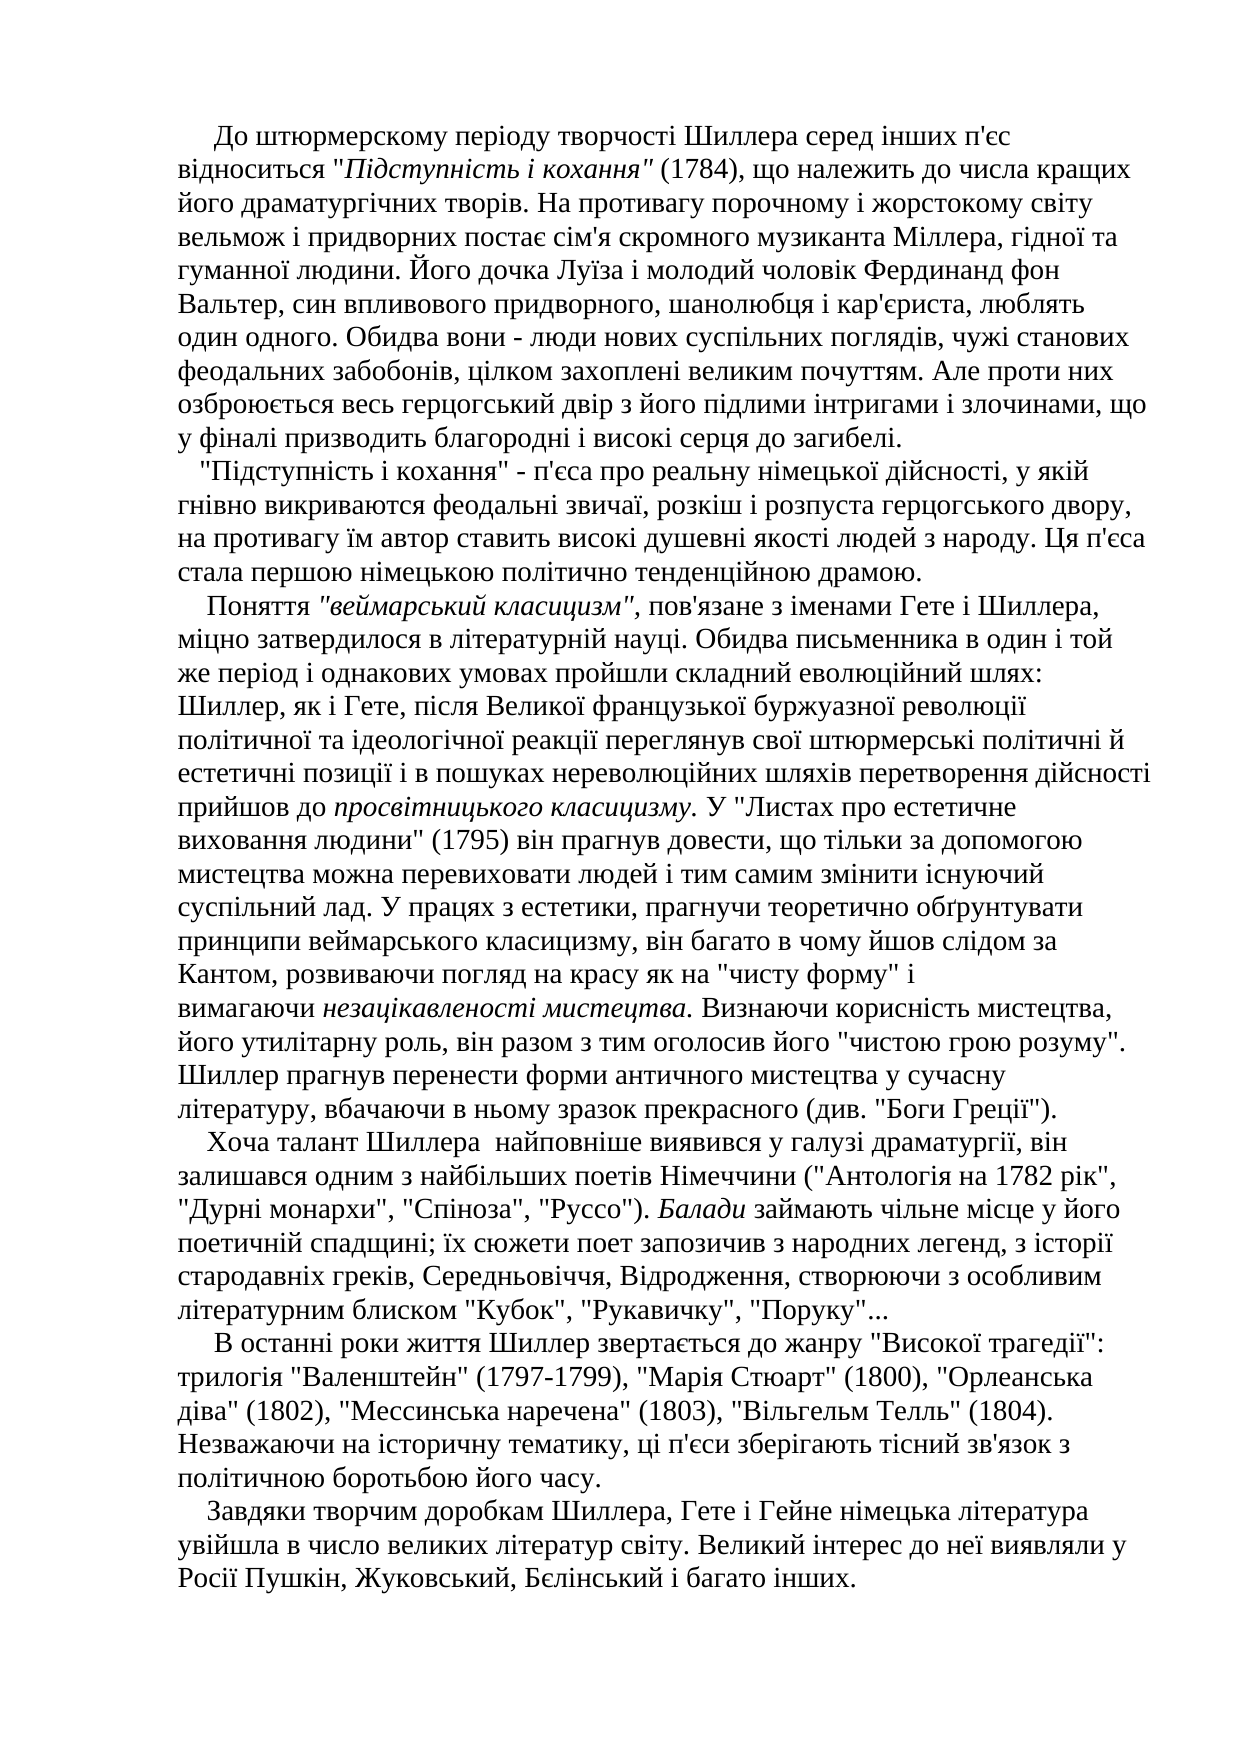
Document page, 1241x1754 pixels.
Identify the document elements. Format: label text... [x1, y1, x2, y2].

text В останні роки життя Шиллер звертається до жанру "Високої трагедії": трилогія "Валенштейн" (1797-1799), "Марія Стюарт" (1800), "Орлеанська діва" (1802), "Мессинська наречена" (1803), "Вільгельм Телль" (1804). Незважаючи на історичну тематику, ці п'єси зберігають тісний зв'язок з політичною боротьбою його часу. [177, 1326, 1152, 1493]
text Поняття "веймарський класицизм", пов'язане з іменами Гете і Шиллера, міцно затвердилося в літературній науці. Обидва письменника в один і той же період і однакових умовах пройшли складний еволюційний шлях: Шиллер, як і Гете, після Великої французької буржуазної революції політичної та ідеологічної реакції переглянув свої штюрмерські політичні й естетичні позиції і в пошуках нереволюційних шляхів перетворення дійсності прийшов до просвітницького класицизму. У "Листах про естетичне виховання людини" (1795) він прагнув довести, що тільки за допомогою мистецтва можна перевиховати людей і тим самим змінити існуючий суспільний лад. У працях з естетики, прагнучи теоретично обґрунтувати принципи веймарського класицизму, він багато в чому йшов слідом за Кантом, розвиваючи погляд на красу як на "чисту форму" і вимагаючи незацікавленості мистецтва. Визнаючи корисність мистецтва, його утилітарну роль, він разом з тим оголосив його "чистою грою розуму". Шиллер прагнув перенести форми античного мистецтва у сучасну літературу, вбачаючи в ньому зразок прекрасного (див. "Боги Греції"). [177, 588, 1152, 1124]
text До штюрмерскому періоду творчості Шиллера серед інших п'єс відноситься "Підступність і кохання" (1784), що належить до числа кращих його драматургічних творів. На противагу порочному і жорстокому світу вельмож і придворних постає сім'я скромного музиканта Міллера, гідної та гуманної людини. Його дочка Луїза і молодий чоловік Фердинанд фон Вальтер, син впливового придворного, шанолюбця і кар'єриста, люблять один одного. Обидва вони - люди нових суспільних поглядів, чужі станових феодальних забобонів, цілком захоплені великим почуттям. Але проти них озброюється весь герцогський двір з його підлими інтригами і злочинами, що у фіналі призводить благородні і високі серця до загибелі. [177, 118, 1152, 453]
text "Підступність і кохання" - п'єса про реальну німецької дійсності, у якій гнівно викриваются феодальні звичаї, розкіш і розпуста герцогського двору, на противагу їм автор ставить високі душевні якості людей з народу. Ця п'єса стала першою німецькою політично тенденційною драмою. [177, 453, 1152, 588]
text Завдяки творчим доробкам Шиллера, Гете і Гейне німецька література увійшла в число великих літератур світу. Великий інтерес до неї виявляли у Росії Пушкін, Жуковський, Бєлінський і багато інших. [177, 1493, 1152, 1594]
text Хоча талант Шиллера найповніше виявився у галузі драматургії, він залишався одним з найбільших поетів Німеччини ("Антологія на 1782 рік", "Дурні монархи", "Спіноза", "Руссо"). Балади займають чільне місце у його поетичній спадщині; їх сюжети поет запозичив з народних легенд, з історії стародавніх греків, Середньовіччя, Відродження, створюючи з особливим літературним блиском "Кубок", "Рукавичку", "Поруку"... [177, 1124, 1152, 1326]
